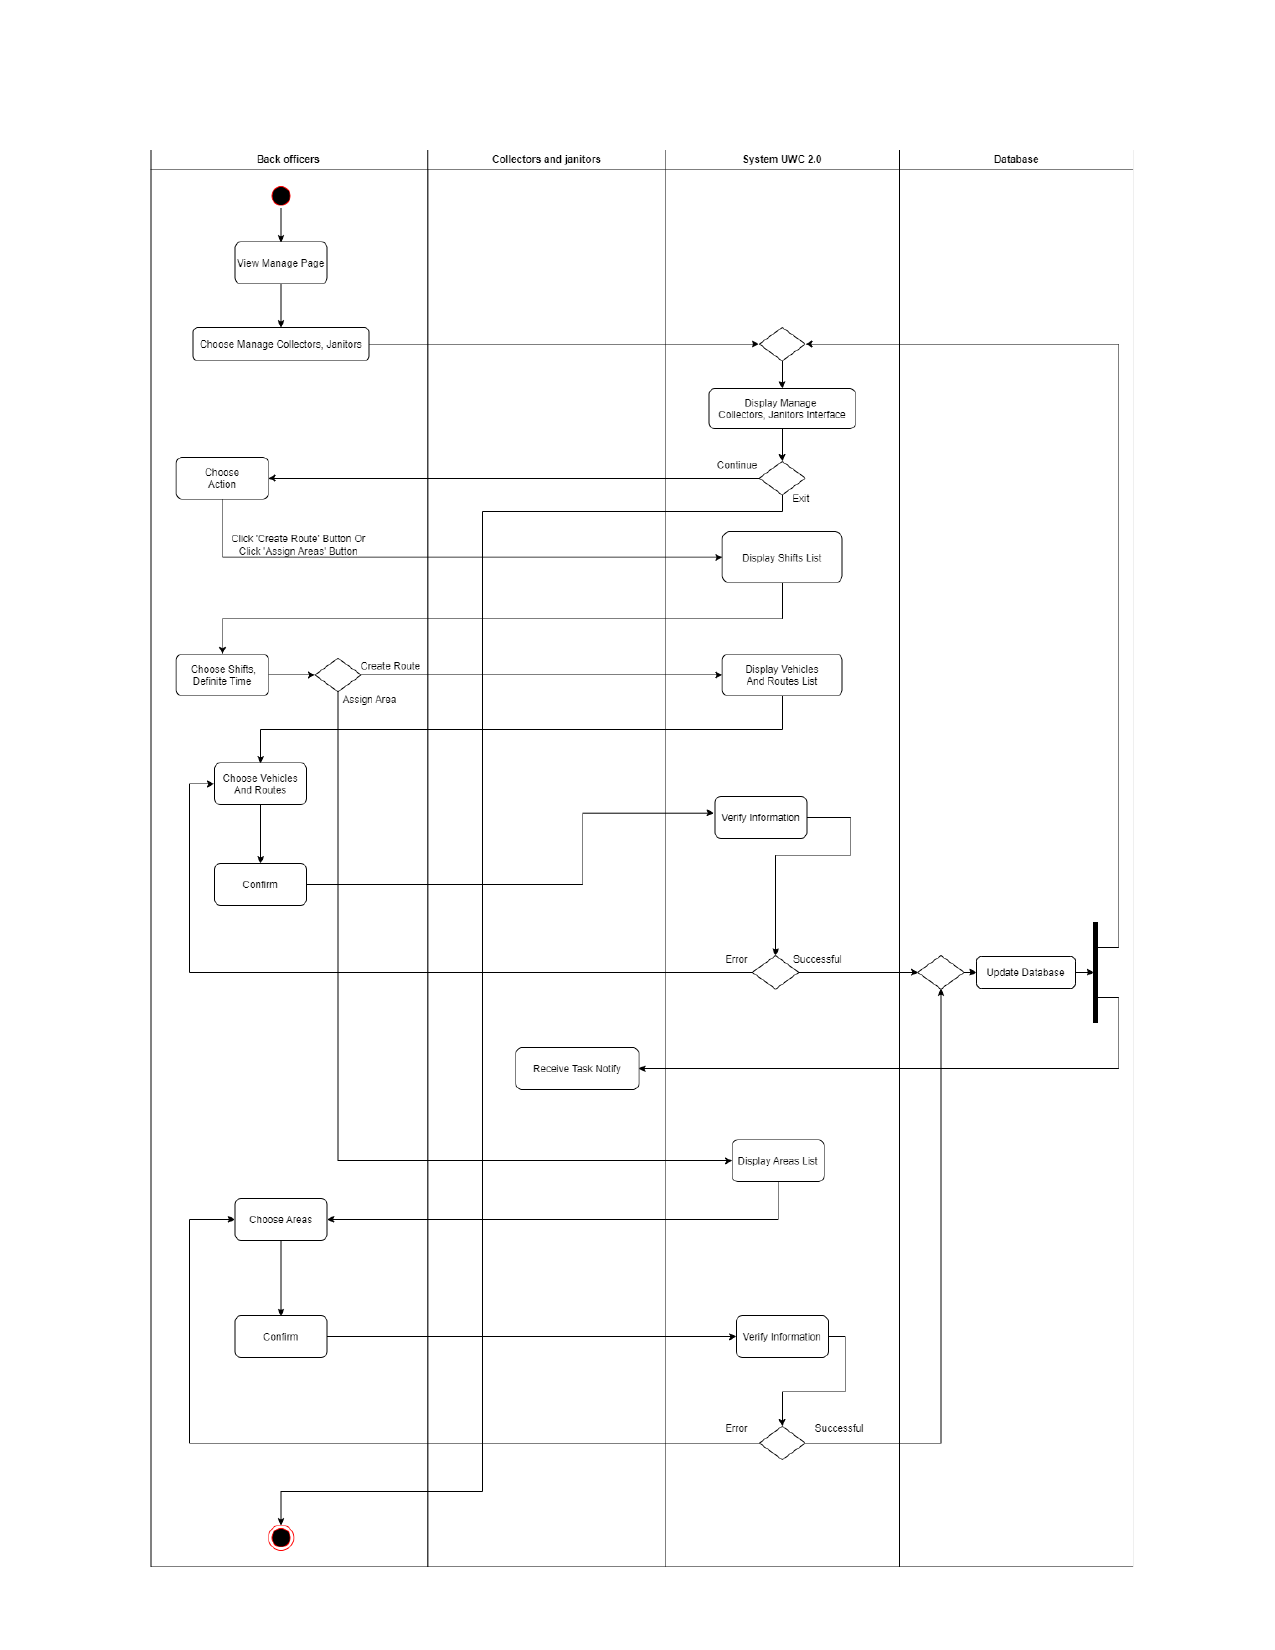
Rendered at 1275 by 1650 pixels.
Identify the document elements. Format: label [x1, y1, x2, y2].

picture [150, 150, 1134, 1567]
